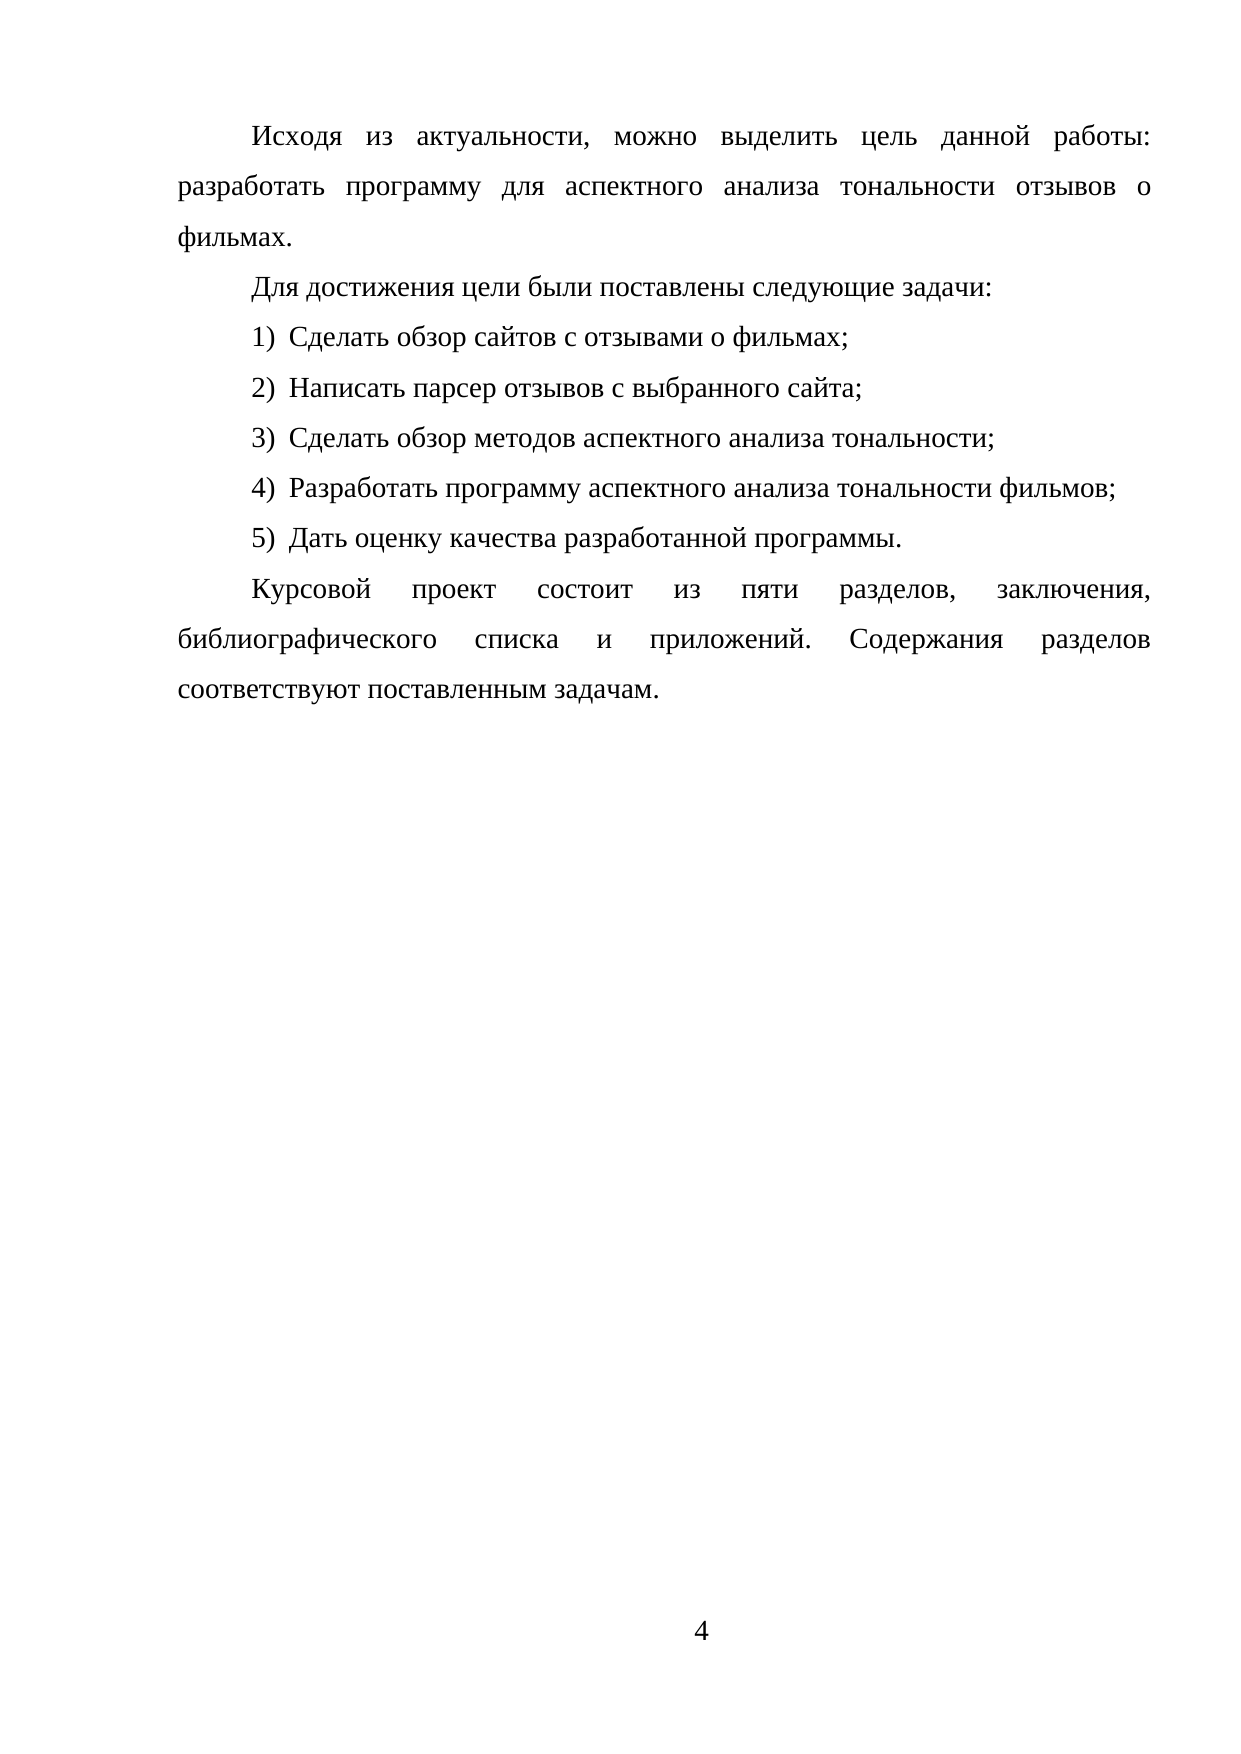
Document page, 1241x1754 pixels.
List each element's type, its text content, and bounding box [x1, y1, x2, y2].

text Для достижения цели были поставлены следующие задачи: [177, 269, 1152, 303]
text Курсовой проект состоит из пяти разделов, заключения, библиографического списка и приложений. Содержания разделов соответствуют поставленным задачам. [177, 571, 1152, 705]
list Дать оценку качества разработанной программы. [251, 521, 1152, 554]
text Исходя из актуальности, можно выделить цель данной работы: разработать программу для аспектного анализа тональности отзывов о фильмах. [177, 118, 1152, 252]
list Написать парсер отзывов с выбранного сайта; [251, 370, 1152, 403]
list Сделать обзор сайтов с отзывами о фильмах; [251, 319, 1152, 353]
list Разработать программу аспектного анализа тональности фильмов; [251, 470, 1152, 504]
list Сделать обзор методов аспектного анализа тональности; [251, 420, 1152, 453]
